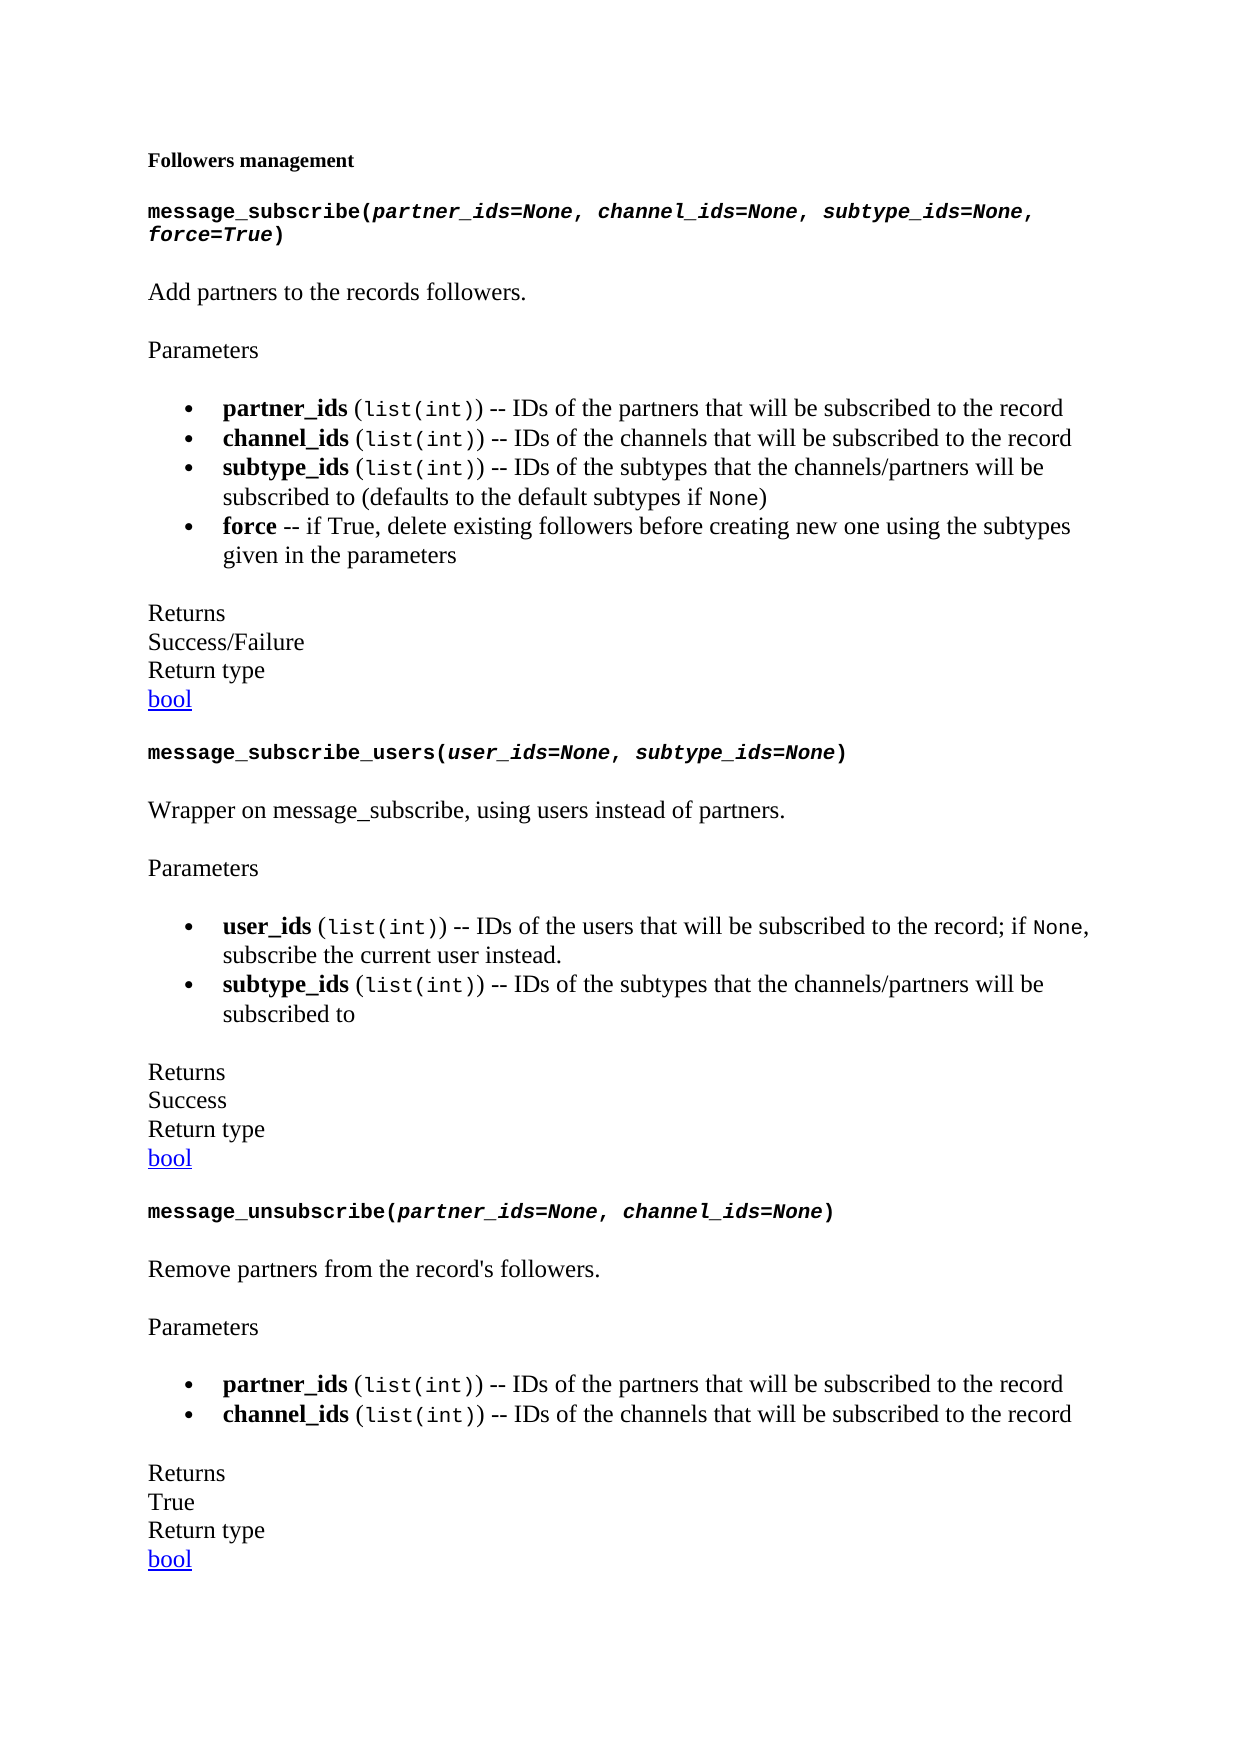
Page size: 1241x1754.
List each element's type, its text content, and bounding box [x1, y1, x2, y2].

text Wrapper on message_subscribe, using users instead of partners. [148, 795, 1093, 824]
list user_ids (list(int)) -- IDs of the users that will be subscribed to the record; if None, subscribe the current user instead. [185, 911, 1093, 969]
text Followers management [148, 148, 1093, 172]
text Returns [148, 1057, 1093, 1086]
text message_subscribe_users(user_ids=None, subtype_ids=None) [148, 742, 1093, 766]
list partner_ids (list(int)) -- IDs of the partners that will be subscribed to the record [185, 393, 1093, 423]
text bool [148, 1544, 1093, 1573]
list subtype_ids (list(int)) -- IDs of the subtypes that the channels/partners will be subscribed to [185, 969, 1093, 1028]
list force -- if True, delete existing followers before creating new one using the subtypes given in the parameters [185, 511, 1093, 569]
text Remove partners from the record's followers. [148, 1254, 1093, 1282]
text Return type [148, 656, 1093, 684]
text bool [148, 684, 1093, 713]
text True [148, 1487, 1093, 1515]
text Parameters [148, 853, 1093, 882]
text Return type [148, 1114, 1093, 1143]
text bool [148, 1143, 1093, 1172]
text Returns [148, 1458, 1093, 1487]
list subtype_ids (list(int)) -- IDs of the subtypes that the channels/partners will be subscribed to (defaults to the default subtypes if None) [185, 452, 1093, 511]
text Parameters [148, 1312, 1093, 1340]
list channel_ids (list(int)) -- IDs of the channels that will be subscribed to the record [185, 423, 1093, 452]
text Returns [148, 598, 1093, 627]
text message_unsubscribe(partner_ids=None, channel_ids=None) [148, 1201, 1093, 1224]
text message_subscribe(partner_ids=None, channel_ids=None, subtype_ids=None, force=True) [148, 201, 1093, 248]
text Parameters [148, 335, 1093, 364]
list channel_ids (list(int)) -- IDs of the channels that will be subscribed to the record [185, 1399, 1093, 1429]
text Success [148, 1086, 1093, 1114]
list partner_ids (list(int)) -- IDs of the partners that will be subscribed to the record [185, 1369, 1093, 1399]
text Add partners to the records followers. [148, 277, 1093, 306]
text Return type [148, 1515, 1093, 1544]
text Success/Failure [148, 627, 1093, 656]
